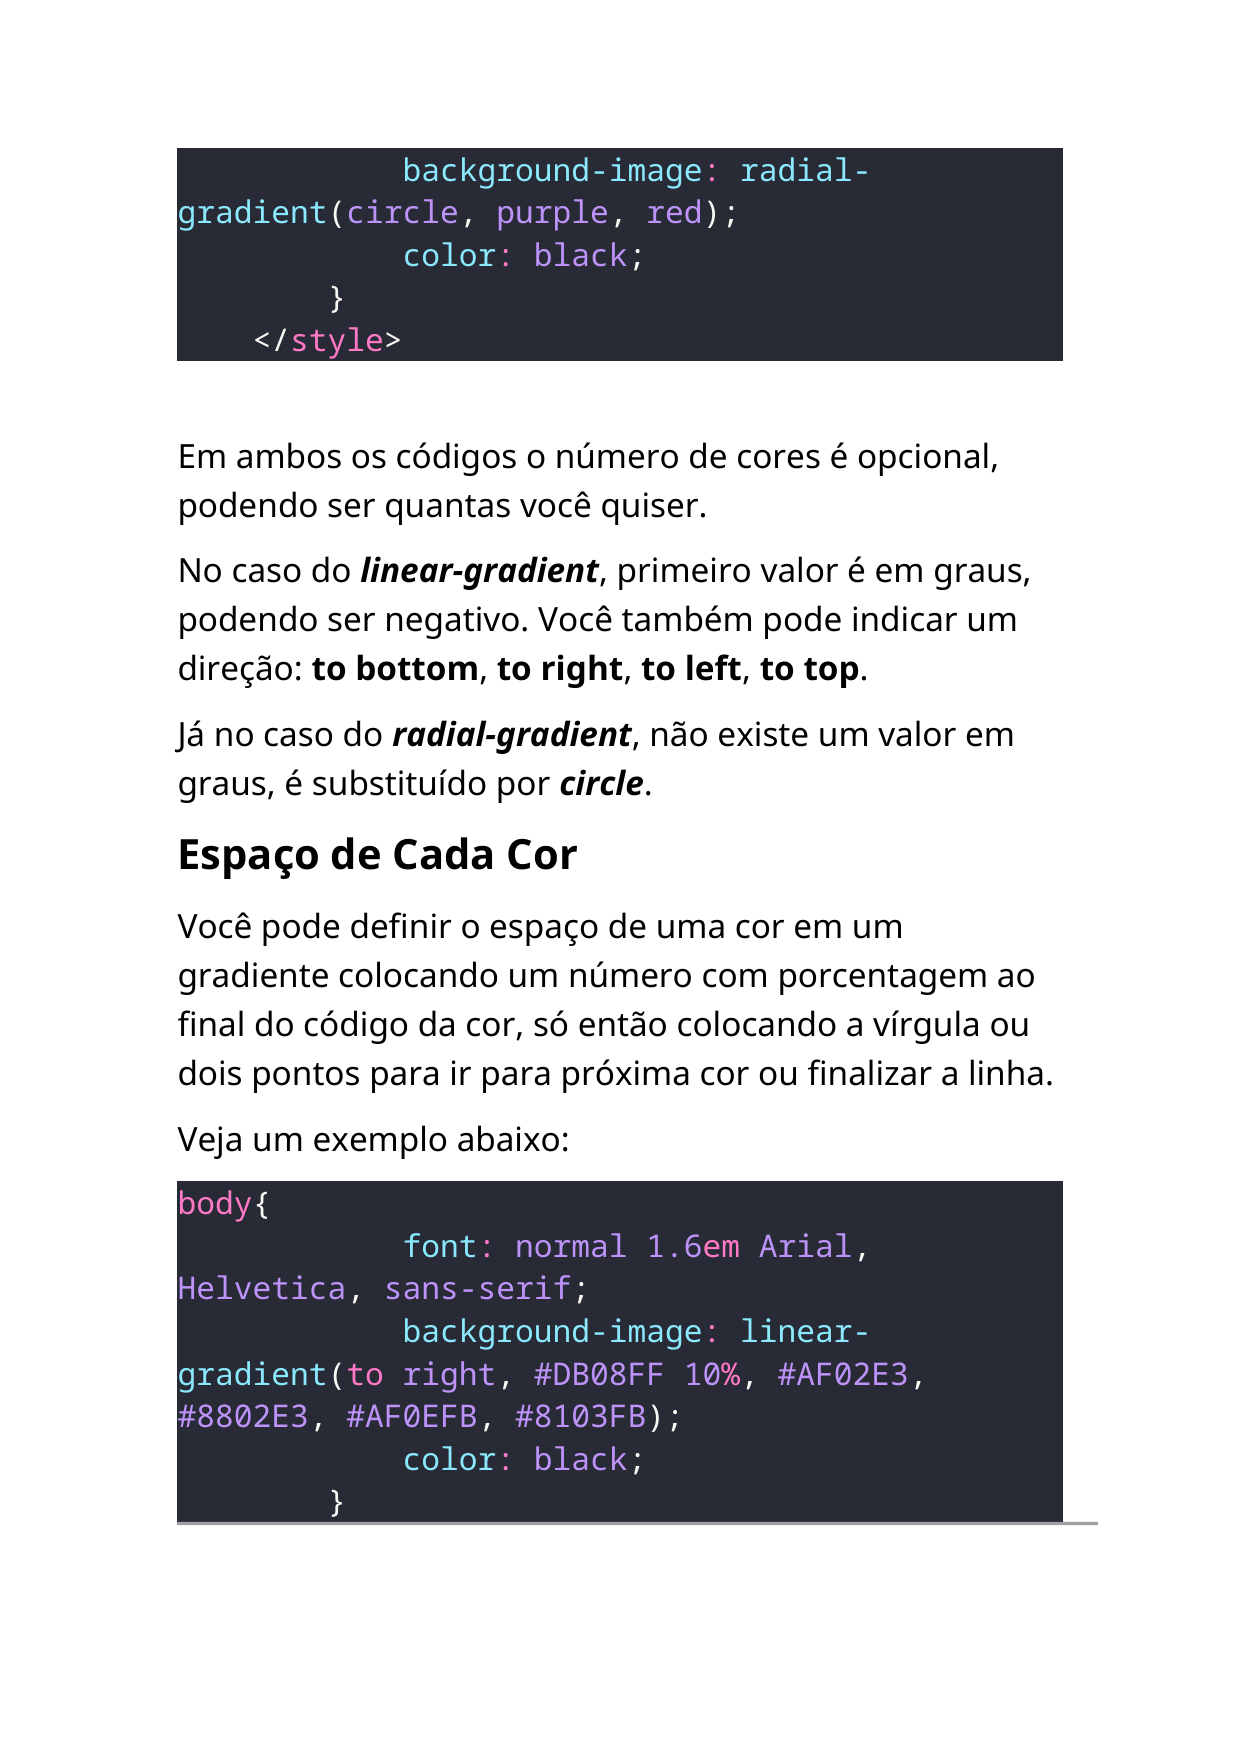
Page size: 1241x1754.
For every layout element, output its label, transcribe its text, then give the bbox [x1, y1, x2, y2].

text } [177, 1479, 1063, 1521]
text } [177, 275, 1063, 318]
text Espaço de Cada Cor [177, 825, 1063, 882]
text background-image: linear-gradient(to right, #DB08FF 10%, #AF02E3, #8802E3, #AF0EFB, #8103FB); [177, 1309, 1063, 1437]
text Veja um exemplo abaixo: [177, 1116, 1063, 1161]
text color: black; [177, 233, 1063, 275]
text Em ambos os códigos o número de cores é opcional, podendo ser quantas você quiser. [177, 432, 1063, 527]
text Já no caso do radial-gradient, não existe um valor em graus, é substituído por circle. [177, 711, 1063, 805]
text Você pode definir o espaço de uma cor em um gradiente colocando um número com porcentagem ao final do código da cor, só então colocando a vírgula ou dois pontos para ir para próxima cor ou finalizar a linha. [177, 903, 1063, 1095]
text </style> [177, 318, 1063, 361]
text color: black; [177, 1437, 1063, 1479]
text No caso do linear-gradient, primeiro valor é em graus, podendo ser negativo. Você também pode indicar um direção: to bottom, to right, to left, to top. [177, 547, 1063, 690]
text font: normal 1.6em Arial, Helvetica, sans-serif; [177, 1224, 1063, 1309]
text body{ [177, 1181, 1063, 1224]
text background-image: radial-gradient(circle, purple, red); [177, 148, 1063, 233]
